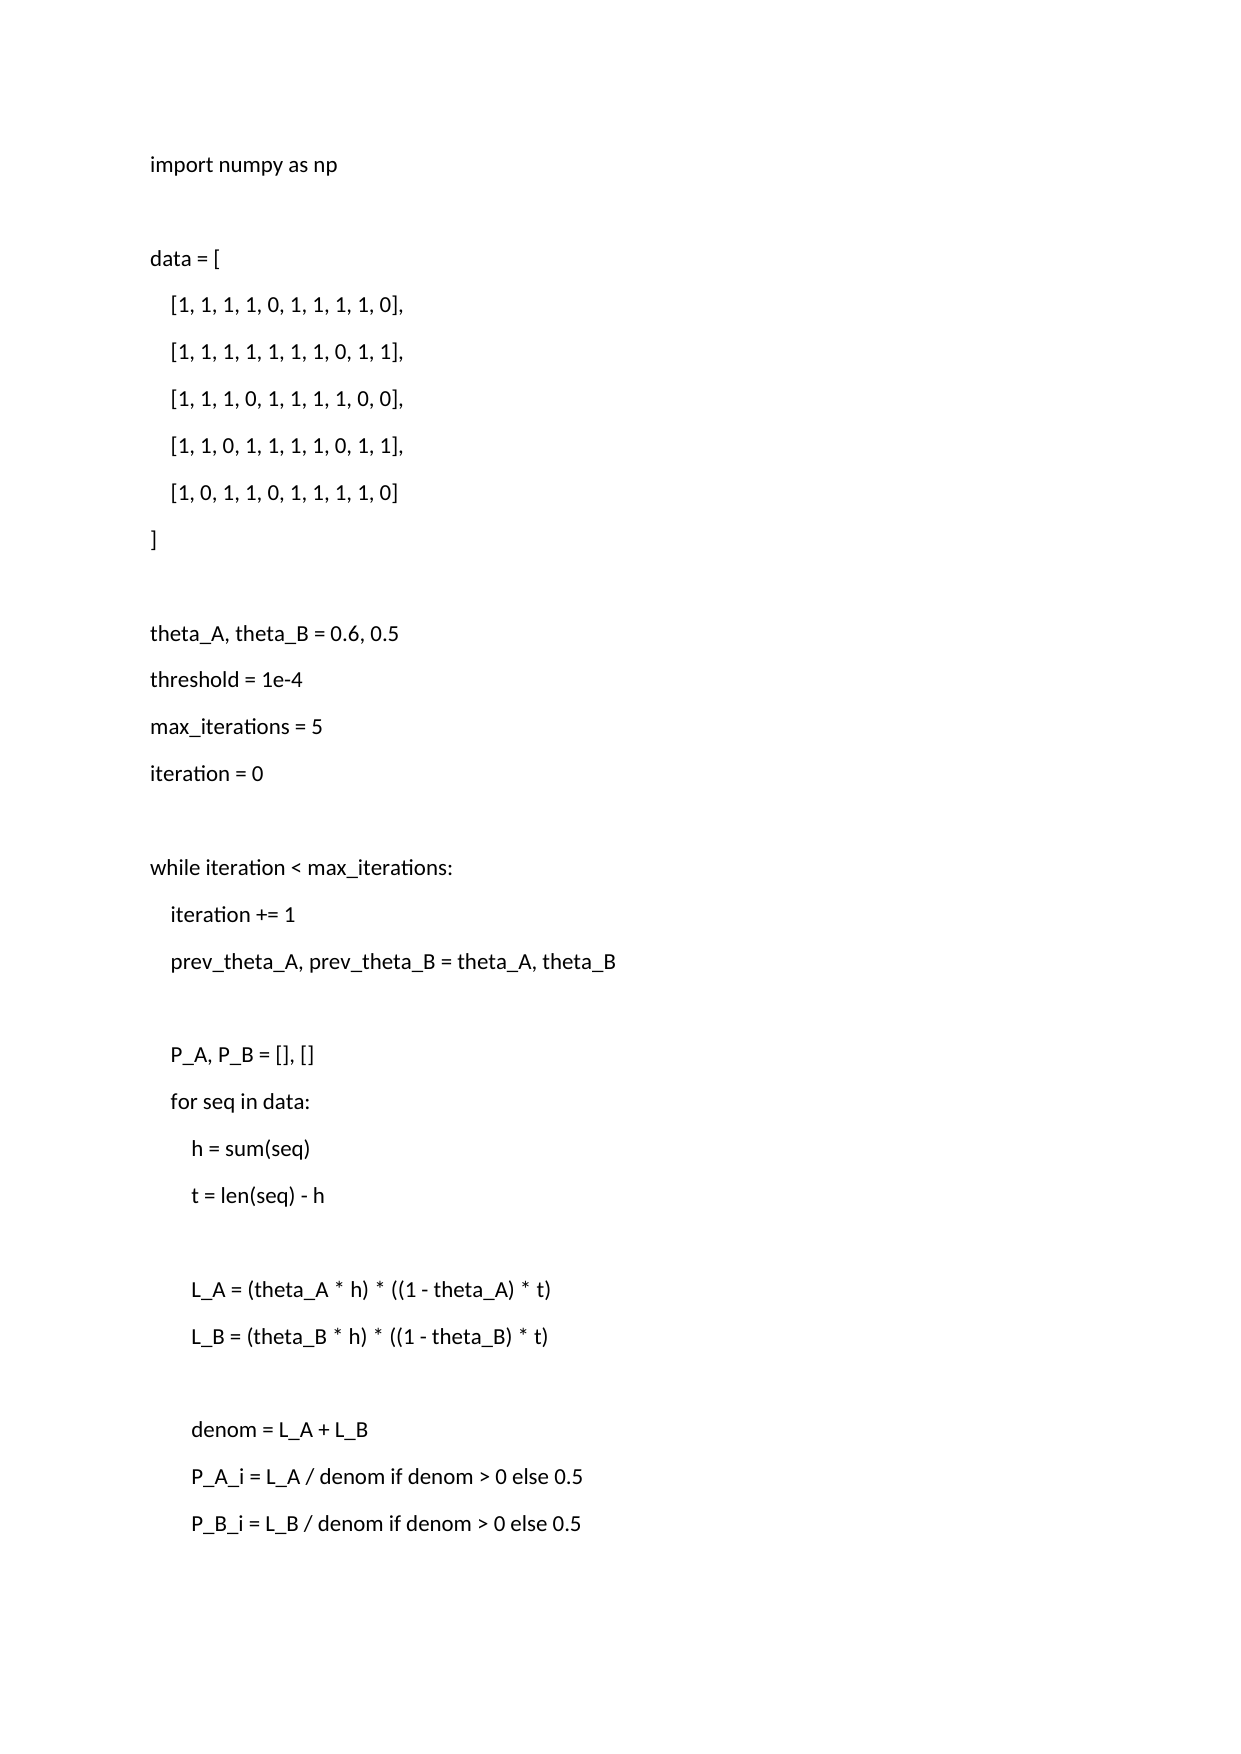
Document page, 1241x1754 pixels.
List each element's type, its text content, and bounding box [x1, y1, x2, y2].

text [1, 1, 1, 1, 1, 1, 1, 0, 1, 1], [150, 337, 1090, 366]
text P_A_i = L_A / denom if denom > 0 else 0.5 [150, 1462, 1090, 1491]
text iteration = 0 [150, 759, 1090, 787]
text max_iterations = 5 [150, 712, 1090, 741]
text iteration += 1 [150, 900, 1090, 928]
text threshold = 1e-4 [150, 666, 1090, 694]
text P_B_i = L_B / denom if denom > 0 else 0.5 [150, 1509, 1090, 1537]
text [1, 1, 0, 1, 1, 1, 1, 0, 1, 1], [150, 431, 1090, 459]
text prev_theta_A, prev_theta_B = theta_A, theta_B [150, 947, 1090, 975]
text theta_A, theta_B = 0.6, 0.5 [150, 619, 1090, 647]
text ] [150, 525, 1090, 553]
text [1, 1, 1, 0, 1, 1, 1, 1, 0, 0], [150, 384, 1090, 412]
text for seq in data: [150, 1087, 1090, 1116]
text h = sum(seq) [150, 1134, 1090, 1162]
text t = len(seq) - h [150, 1181, 1090, 1209]
text import numpy as np [150, 150, 1090, 178]
text L_A = (theta_A * h) * ((1 - theta_A) * t) [150, 1275, 1090, 1303]
text L_B = (theta_B * h) * ((1 - theta_B) * t) [150, 1322, 1090, 1350]
text while iteration < max_iterations: [150, 853, 1090, 881]
text [1, 0, 1, 1, 0, 1, 1, 1, 1, 0] [150, 478, 1090, 506]
text [1, 1, 1, 1, 0, 1, 1, 1, 1, 0], [150, 291, 1090, 319]
text denom = L_A + L_B [150, 1416, 1090, 1444]
text data = [ [150, 244, 1090, 272]
text P_A, P_B = [], [] [150, 1041, 1090, 1069]
